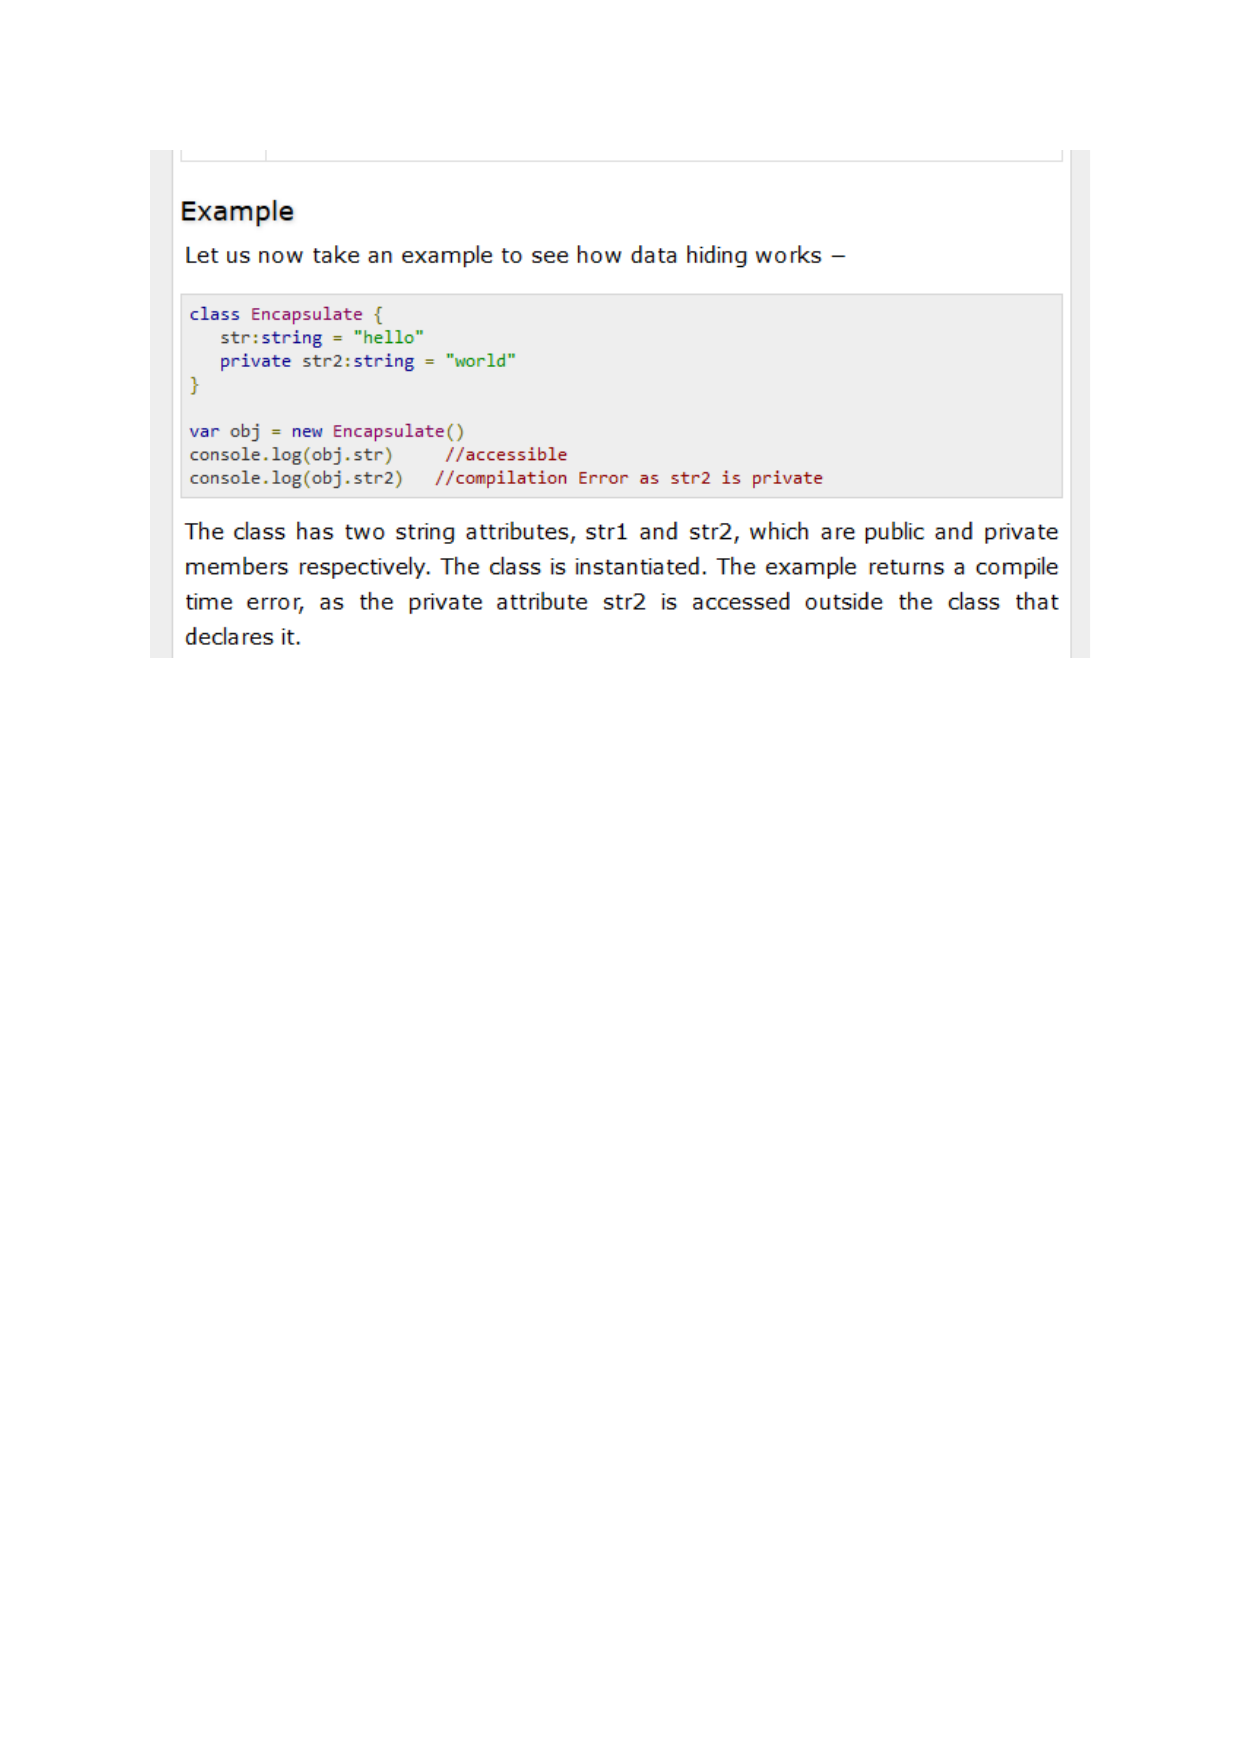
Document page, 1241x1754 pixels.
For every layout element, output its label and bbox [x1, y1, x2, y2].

picture [150, 150, 1091, 658]
